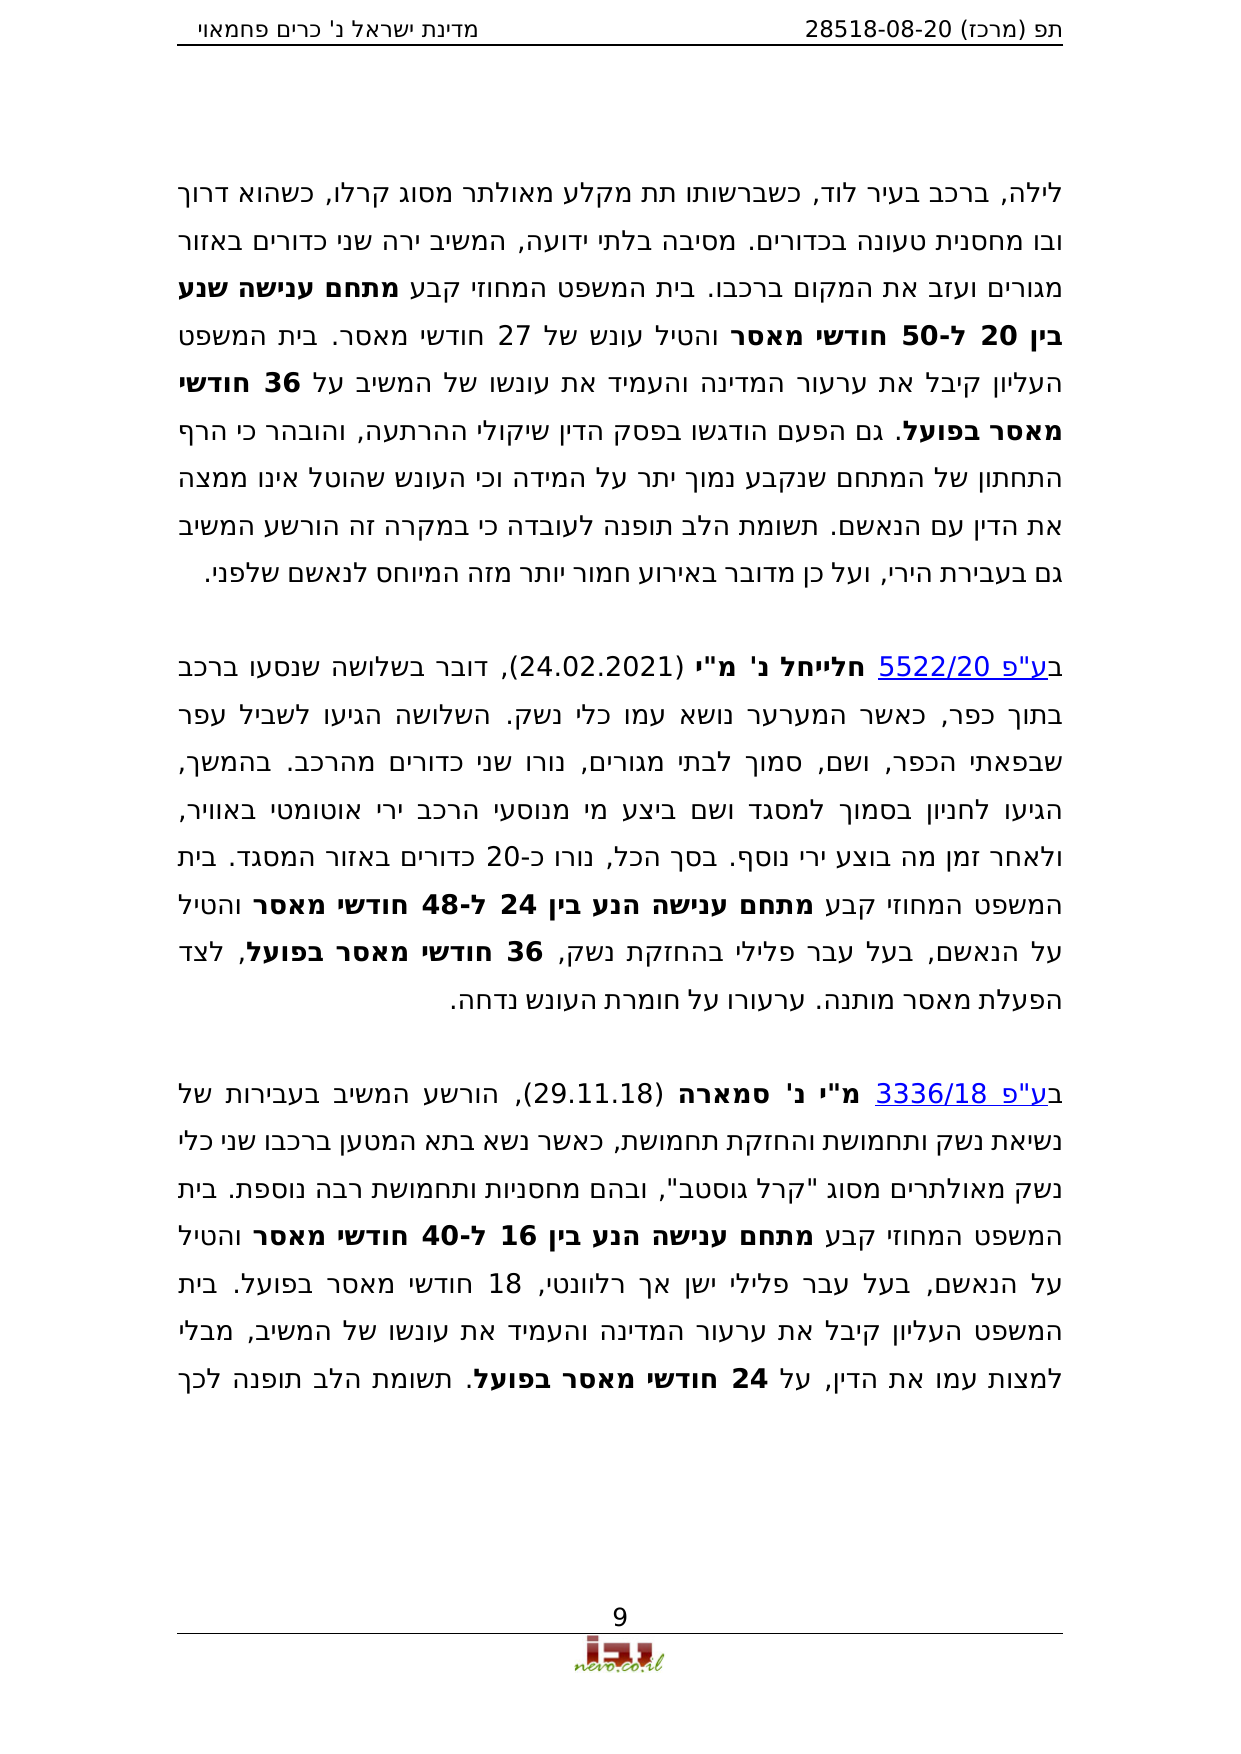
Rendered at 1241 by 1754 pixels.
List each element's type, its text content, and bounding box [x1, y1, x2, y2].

picture [574, 1635, 666, 1673]
text בע"פ 5522/20 חלייחל נ' מ"י (24.02.2021), דובר בשלושה שנסעו ברכב בתוך כפר, כאשר המערער נושא עמו כלי נשק. השלושה הגיעו לשביל עפר שבפאתי הכפר, ושם, סמוך לבתי מגורים, נורו שני כדורים מהרכב. בהמשך, הגיעו לחניון בסמוך למסגד ושם ביצע מי מנוסעי הרכב ירי אוטומטי באוויר, ולאחר זמן מה בוצע ירי נוסף. בסך הכל, נורו כ-20 כדורים באזור המסגד. בית המשפט המחוזי קבע מתחם ענישה הנע בין 24 ל-48 חודשי מאסר והטיל על הנאשם, בעל עבר פלילי בהחזקת נשק, 36 חודשי מאסר בפועל, לצד הפעלת מאסר מותנה. ערעורו על חומרת העונש נדחה. [177, 651, 1063, 1016]
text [177, 1078, 1063, 1394]
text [177, 177, 1063, 589]
